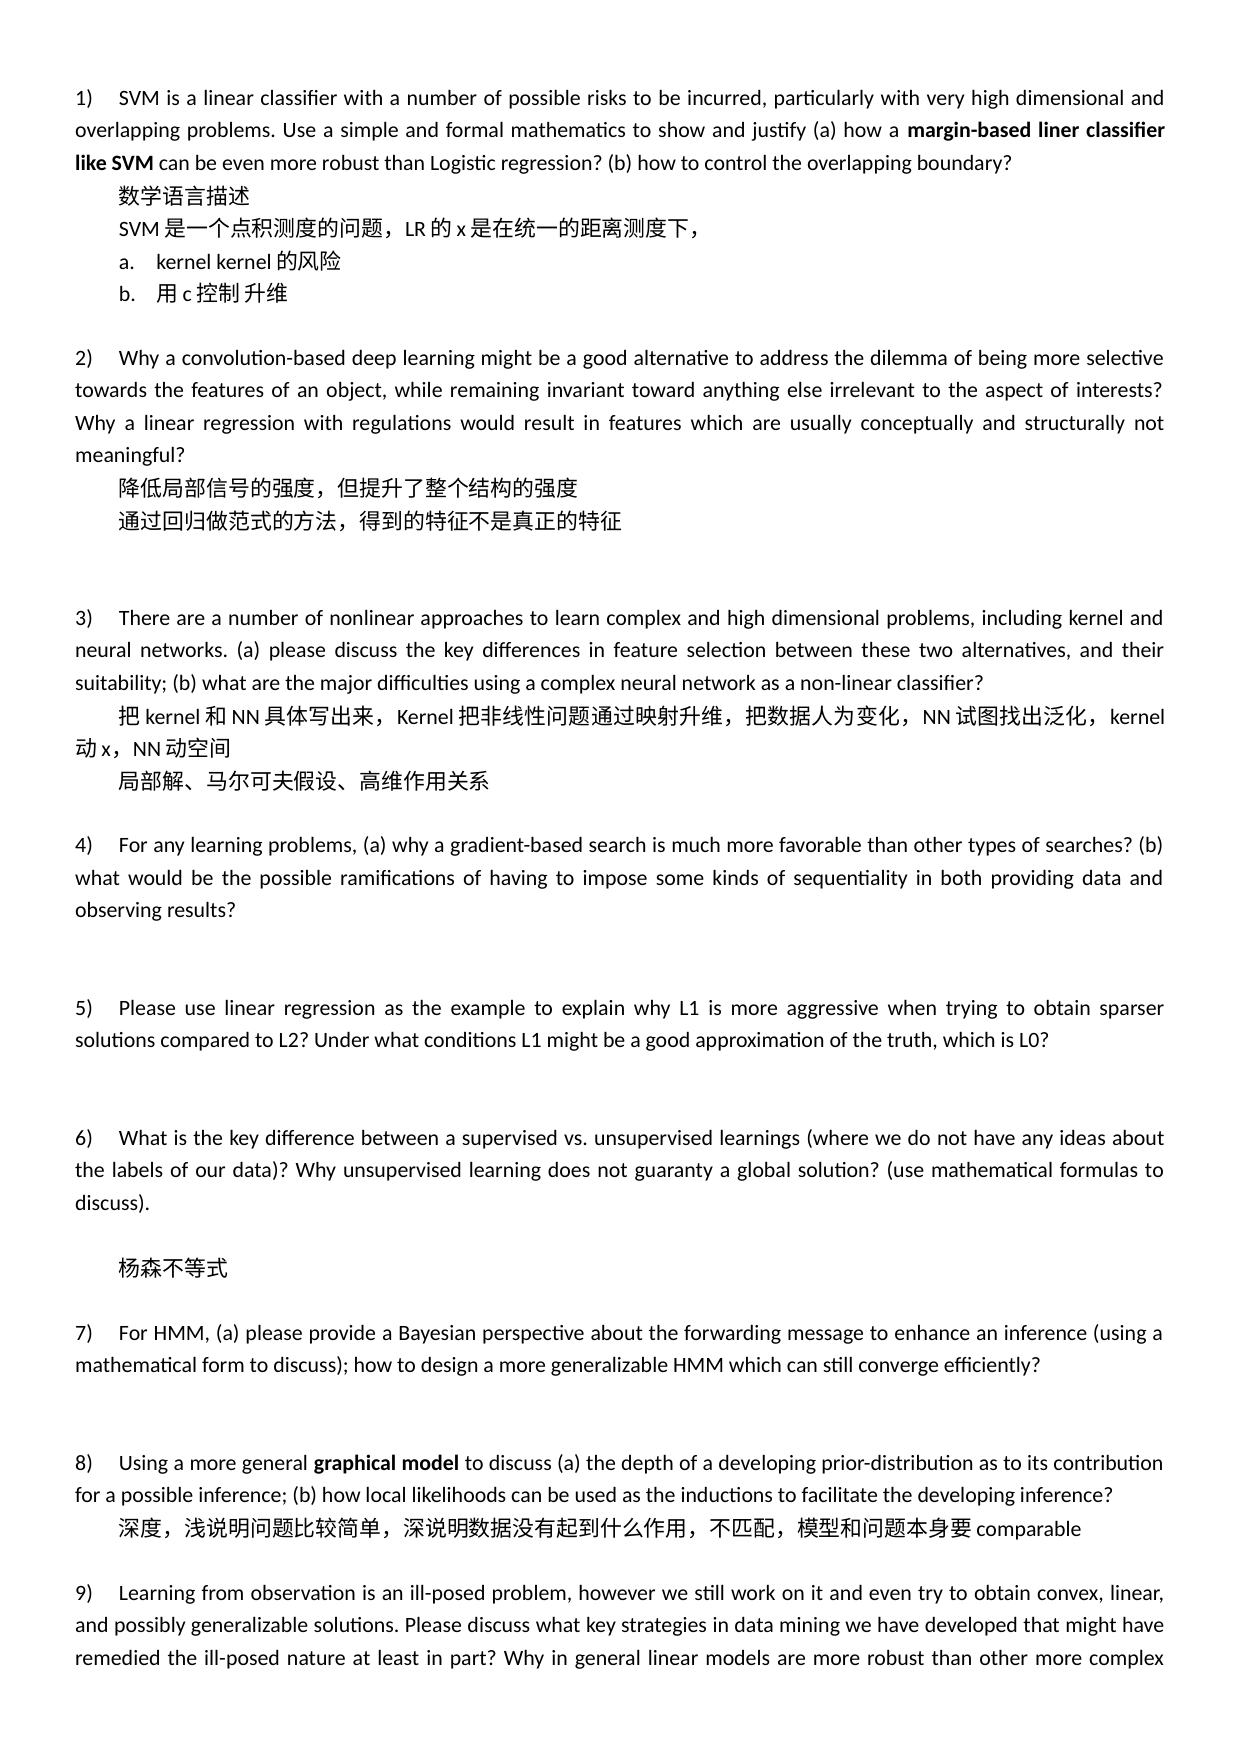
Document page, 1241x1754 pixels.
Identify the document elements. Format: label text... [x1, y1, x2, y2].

text 6) What is the key difference between a supervised vs. unsupervised learnings (where we do not have any ideas about the labels of our data)? Why unsupervised learning does not guaranty a global solution? (use mathematical formulas to discuss). [75, 1121, 1165, 1218]
text 深度，浅说明问题比较简单，深说明数据没有起到什么作用，不匹配，模型和问题本身要comparable [75, 1511, 1165, 1543]
list kernel kernel的风险 [119, 243, 1165, 276]
text SVM是一个点积测度的问题，LR的x是在统一的距离测度下， [75, 211, 1165, 243]
list 用c控制 升维 [119, 276, 1165, 308]
text 4) For any learning problems, (a) why a gradient-based search is much more favorable than other types of searches? (b) what would be the possible ramifications of having to impose some kinds of sequentiality in both providing data and observing results? [75, 828, 1165, 926]
text 5) Please use linear regression as the example to explain why L1 is more aggressive when trying to obtain sparser solutions compared to L2? Under what conditions L1 might be a good approximation of the truth, which is L0? [75, 991, 1165, 1056]
text 7) For HMM, (a) please provide a Bayesian perspective about the forwarding message to enhance an inference (using a mathematical form to discuss); how to design a more generalizable HMM which can still converge efficiently? [75, 1316, 1165, 1381]
text 通过回归做范式的方法，得到的特征不是真正的特征 [75, 503, 1165, 536]
text 局部解、马尔可夫假设、高维作用关系 [75, 763, 1165, 796]
text 杨森不等式 [75, 1251, 1165, 1283]
text 3) There are a number of nonlinear approaches to learn complex and high dimensional problems, including kernel and neural networks. (a) please discuss the key differences in feature selection between these two alternatives, and their suitability; (b) what are the major difficulties using a complex neural network as a non-linear classifier? [75, 601, 1165, 698]
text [75, 1576, 1165, 1673]
text 降低局部信号的强度，但提升了整个结构的强度 [75, 471, 1165, 503]
text 8) Using a more general graphical model to discuss (a) the depth of a developing prior-distribution as to its contribution for a possible inference; (b) how local likelihoods can be used as the inductions to facilitate the developing inference? [75, 1446, 1165, 1511]
text 数学语言描述 [75, 178, 1165, 211]
text 1) SVM is a linear classifier with a number of possible risks to be incurred, particularly with very high dimensional and overlapping problems. Use a simple and formal mathematics to show and justify (a) how a margin-based liner classifier like SVM can be even more robust than Logistic regression? (b) how to control the overlapping boundary? [75, 81, 1165, 178]
text 2) Why a convolution-based deep learning might be a good alternative to address the dilemma of being more selective towards the features of an object, while remaining invariant toward anything else irrelevant to the aspect of interests? Why a linear regression with regulations would result in features which are usually conceptually and structurally not meaningful? [75, 341, 1165, 471]
text 把kernel和NN具体写出来，Kernel把非线性问题通过映射升维，把数据人为变化，NN试图找出泛化，kernel动x，NN动空间 [75, 698, 1165, 763]
